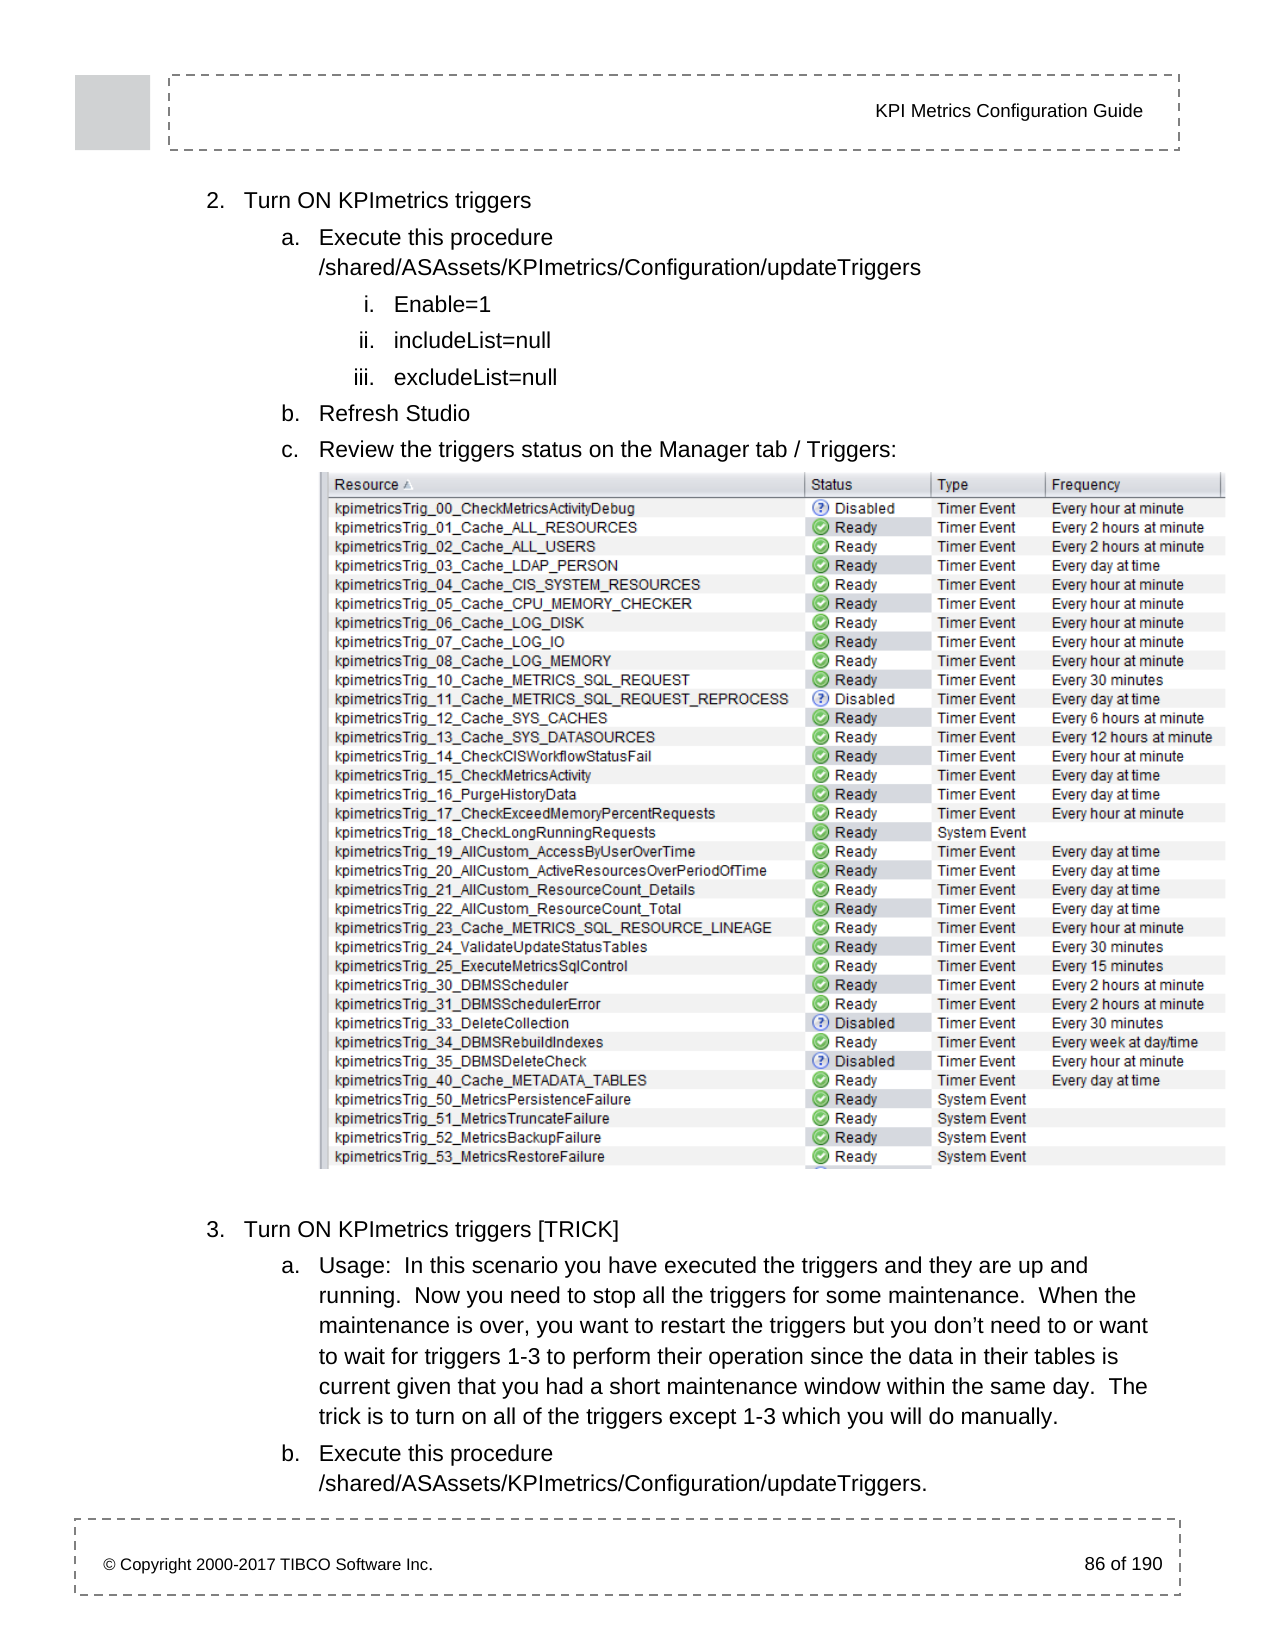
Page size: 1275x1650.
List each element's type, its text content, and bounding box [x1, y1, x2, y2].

list Enable=1 [375, 291, 1161, 317]
list includeList=null [375, 327, 1161, 353]
list Execute this procedure /shared/ASAssets/KPImetrics/Configuration/updateTriggers [281, 224, 1161, 281]
list Turn ON KPImetrics triggers [206, 187, 1161, 214]
list Execute this procedure /shared/ASAssets/KPImetrics/Configuration/updateTriggers. [281, 1439, 1161, 1496]
list Review the triggers status on the Manager tab / Triggers: [281, 436, 1161, 463]
list Usage: In this scenario you have executed the triggers and they are up and running. Now you need to stop all the triggers for some maintenance. When the maintenance is over, you want to restart the triggers but you don’t need to or want to wait for triggers 1-3 to perform their operation since the data in their tables is current given that you had a short maintenance window within the same day. The trick is to turn on all of the triggers except 1-3 which you will do manually. [281, 1252, 1161, 1429]
list excludeList=null [375, 363, 1161, 390]
list Turn ON KPImetrics triggers [TRICK] [206, 1216, 1161, 1242]
list Refresh Studio [281, 400, 1161, 426]
picture [318, 472, 1226, 1169]
